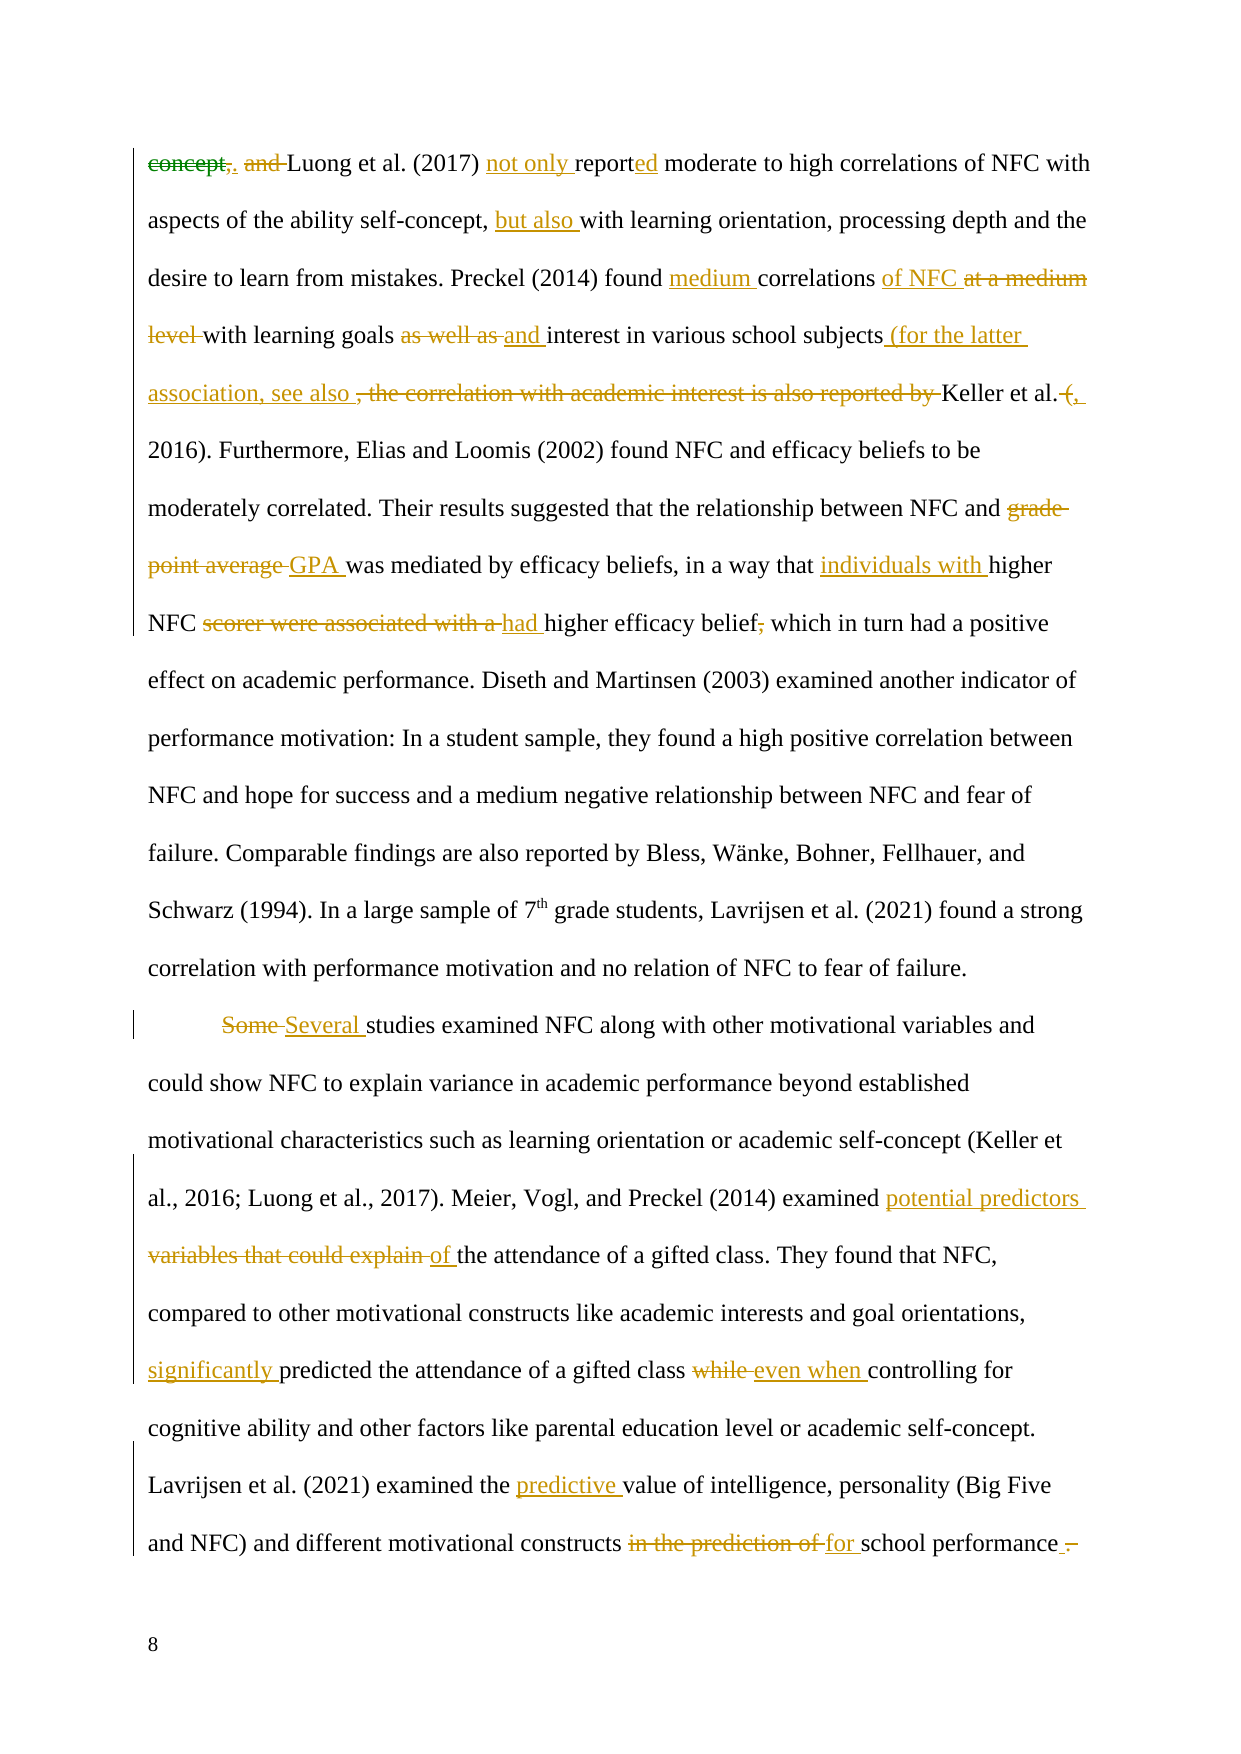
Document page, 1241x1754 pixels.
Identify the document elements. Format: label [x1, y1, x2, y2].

text [148, 1010, 1093, 1556]
text [148, 148, 1093, 981]
